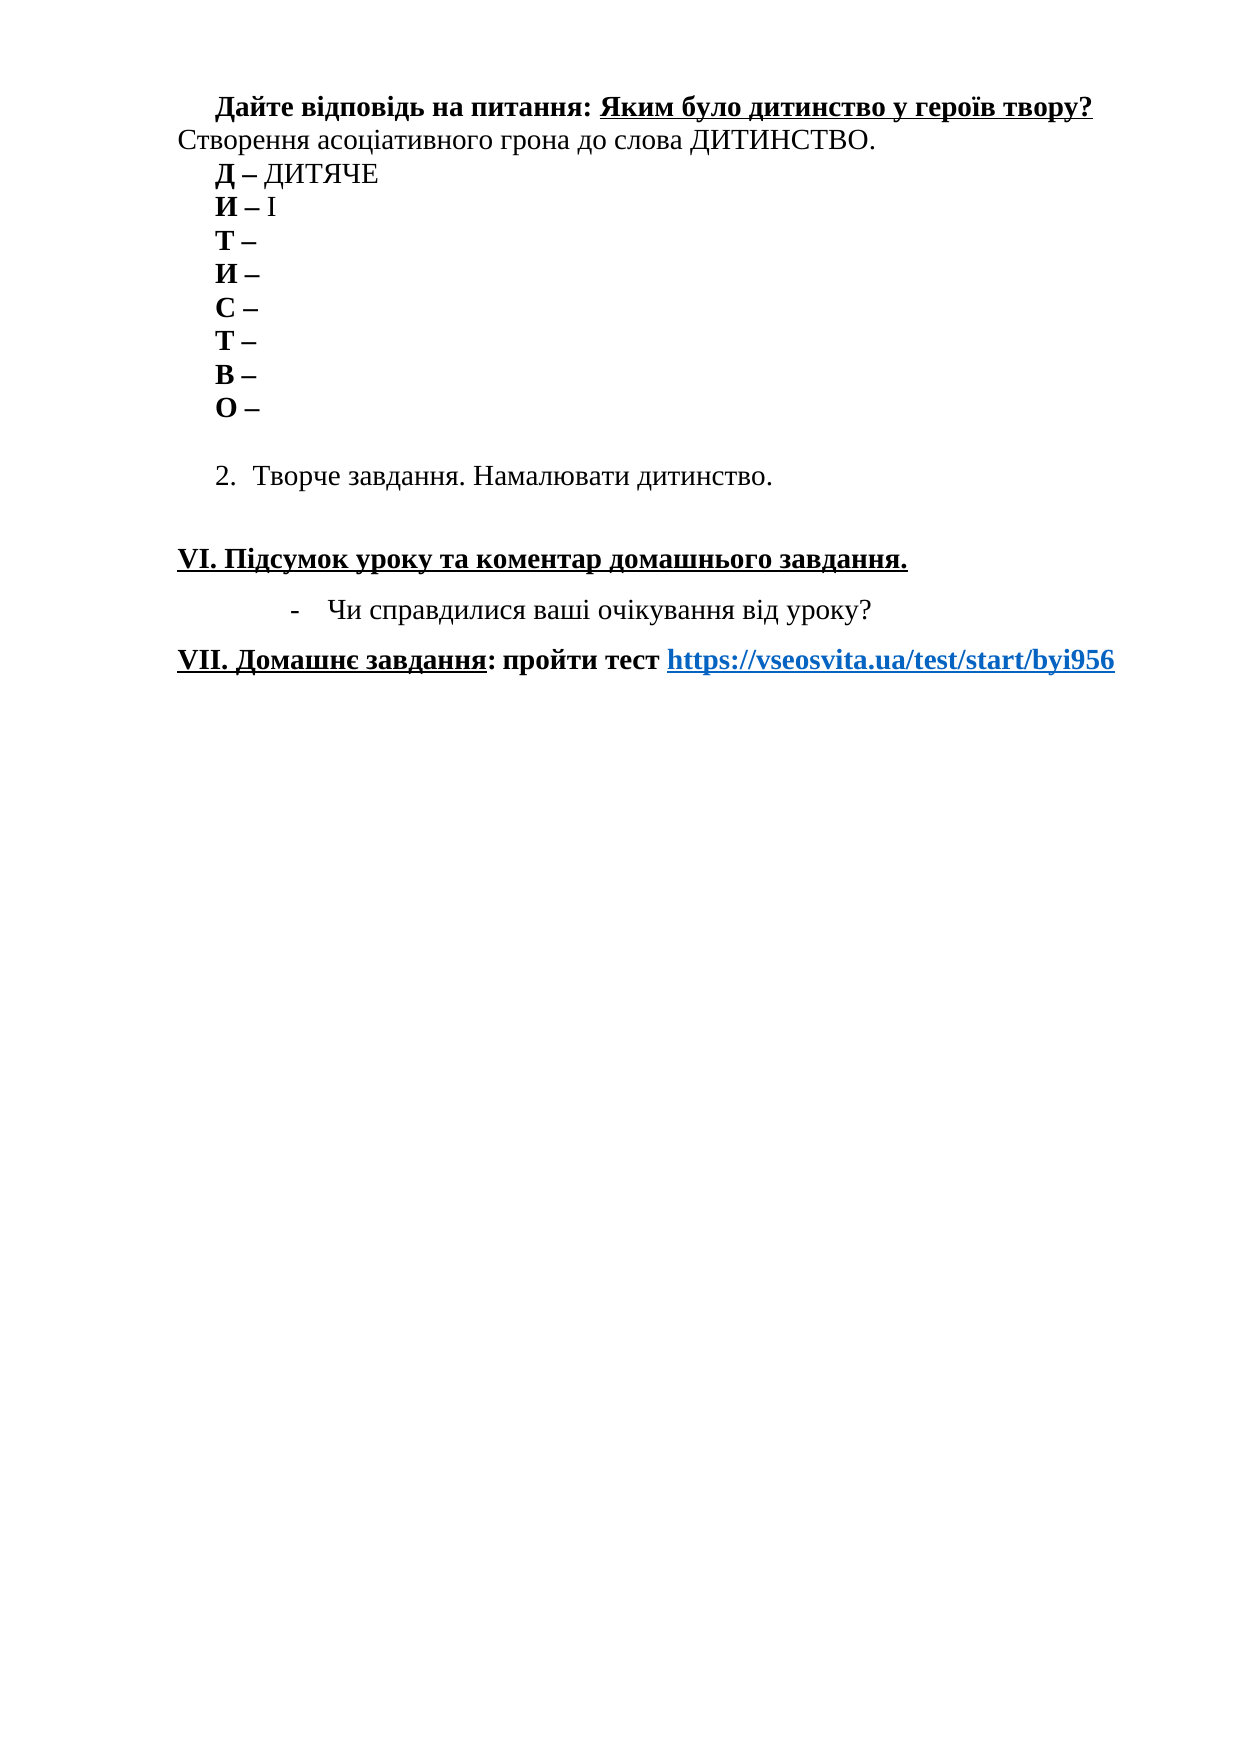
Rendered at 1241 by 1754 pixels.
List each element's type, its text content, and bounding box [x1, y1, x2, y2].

text И – [215, 256, 1152, 290]
text VІІ. Домашнє завдання: пройти тест https://vseosvita.ua/test/start/byi956 [177, 642, 1152, 676]
list Творче завдання. Намалювати дитинство. [215, 458, 1152, 491]
text Створення асоціативного грона до слова ДИТИНСТВО. [177, 122, 1152, 156]
text О – [215, 391, 1152, 424]
text Т – [215, 323, 1152, 357]
text И – І [215, 189, 1152, 223]
list Чи справдилися ваші очікування від уроку? [290, 592, 1152, 625]
text Д – ДИТЯЧЕ [215, 156, 1152, 189]
text Т – [215, 223, 1152, 256]
text С – [215, 290, 1152, 323]
text VІ. Підсумок уроку та коментар домашнього завдання. [177, 541, 1152, 575]
text В – [215, 357, 1152, 391]
text Дайте відповідь на питання: Яким було дитинство у героїв твору? [215, 89, 1152, 122]
